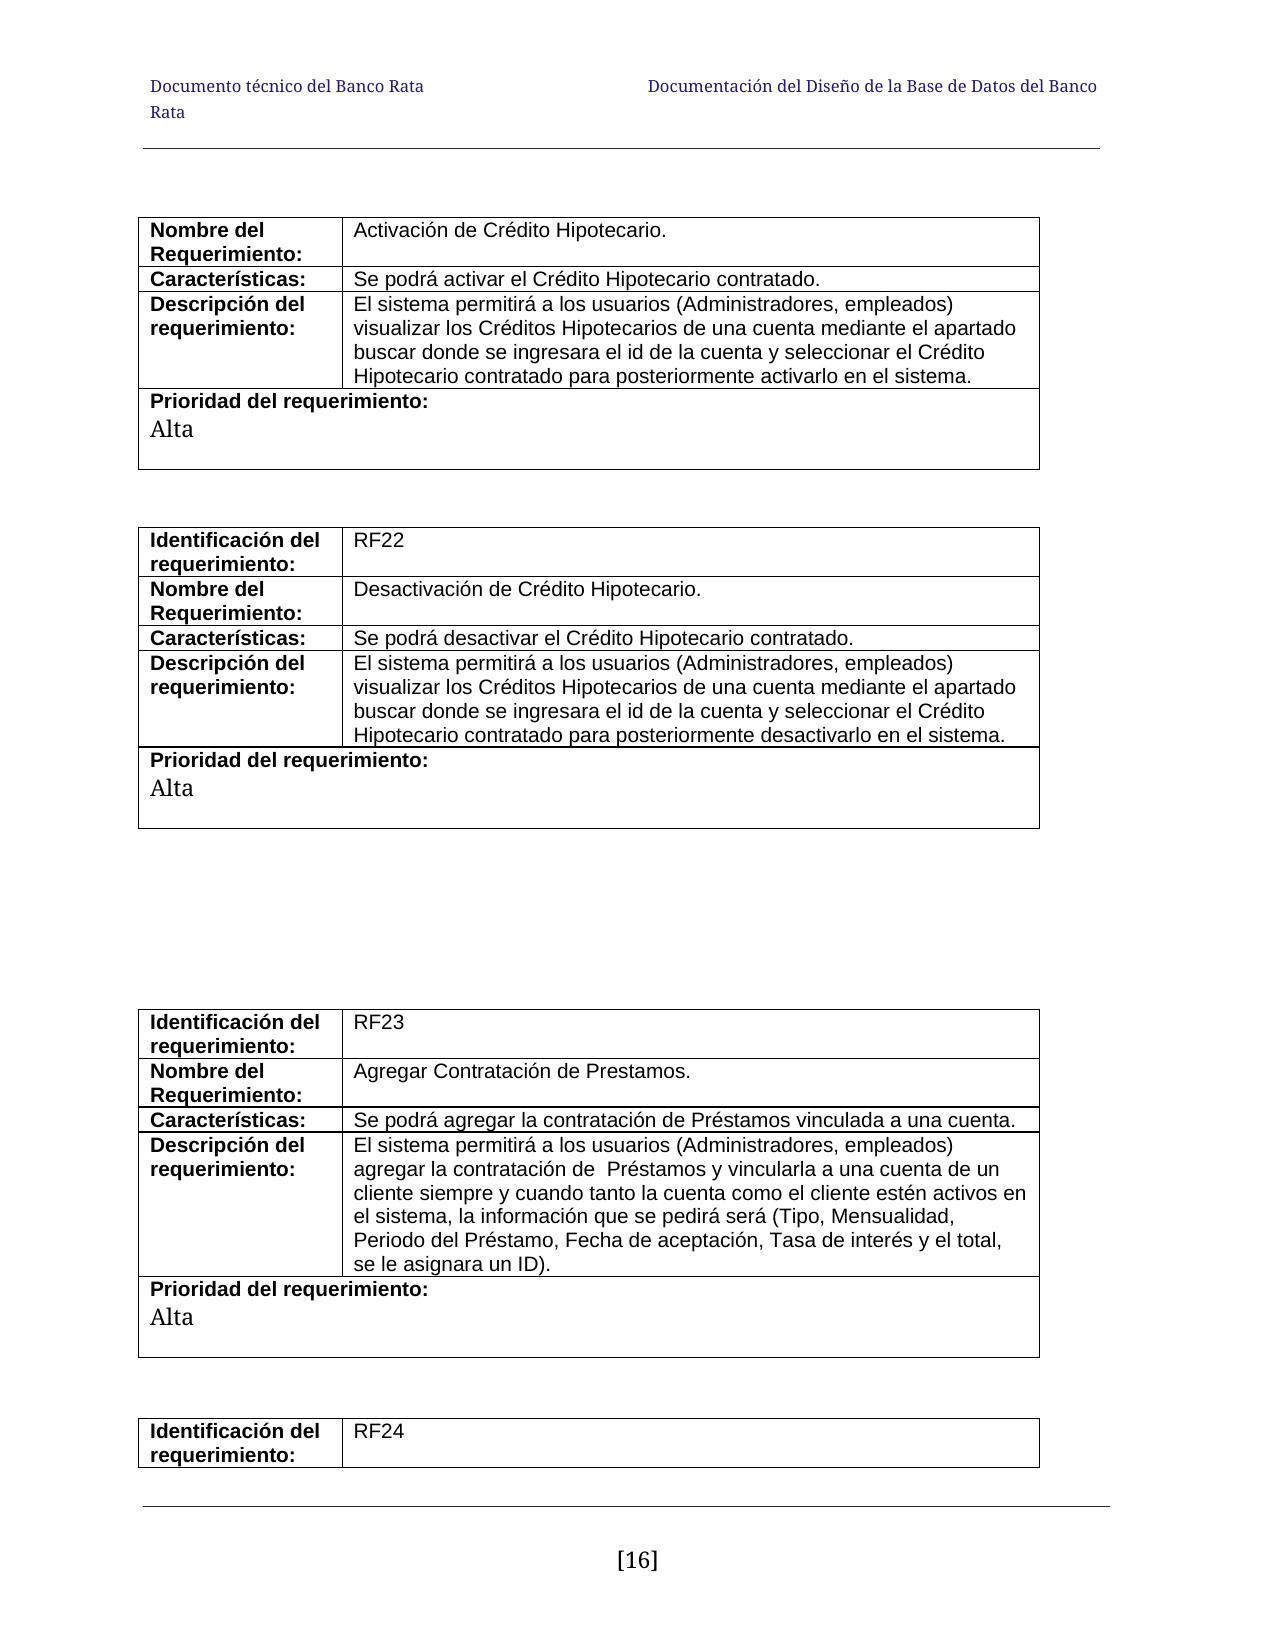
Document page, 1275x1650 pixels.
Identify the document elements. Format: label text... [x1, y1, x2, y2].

table_header Identificación del requerimiento: [139, 1419, 342, 1467]
table_header RF24 [343, 1419, 1039, 1467]
table_cell Nombre del Requerimiento: [139, 1059, 342, 1106]
table_cell El sistema permitirá a los usuarios (Administradores, empleados) visualizar los Créditos Hipotecarios de una cuenta mediante el apartado buscar donde se ingresara el id de la cuenta y seleccionar el Crédito Hipotecario contratado para posteriormente activarlo en el sistema. [343, 292, 1039, 388]
table_cell Descripción del requerimiento: [139, 1133, 342, 1276]
table_header RF23 [343, 1010, 1039, 1057]
table_cell Se podrá agregar la contratación de Préstamos vinculada a una cuenta. [343, 1108, 1039, 1131]
table_cell Se podrá activar el Crédito Hipotecario contratado. [343, 267, 1039, 291]
table_cell Nombre del Requerimiento: [139, 577, 342, 624]
table_cell Características: [139, 626, 342, 649]
table_cell El sistema permitirá a los usuarios (Administradores, empleados) agregar la contratación de Préstamos y vincularla a una cuenta de un cliente siempre y cuando tanto la cuenta como el cliente estén activos en el sistema, la información que se pedirá será (Tipo, Mensualidad, Periodo del Préstamo, Fecha de aceptación, Tasa de interés y el total, se le asignara un ID). [343, 1133, 1039, 1276]
table_cell Prioridad del requerimiento: Alta [139, 389, 1039, 469]
table_cell Características: [139, 267, 342, 291]
table_cell Agregar Contratación de Prestamos. [343, 1059, 1039, 1106]
table_cell El sistema permitirá a los usuarios (Administradores, empleados) visualizar los Créditos Hipotecarios de una cuenta mediante el apartado buscar donde se ingresara el id de la cuenta y seleccionar el Crédito Hipotecario contratado para posteriormente desactivarlo en el sistema. [343, 651, 1039, 746]
table_cell Descripción del requerimiento: [139, 651, 342, 746]
table_cell Descripción del requerimiento: [139, 292, 342, 388]
table_cell Prioridad del requerimiento: Alta [139, 748, 1039, 827]
table_header RF22 [343, 528, 1039, 576]
table_cell Se podrá desactivar el Crédito Hipotecario contratado. [343, 626, 1039, 649]
table_cell Activación de Crédito Hipotecario. [343, 218, 1039, 266]
table_cell Desactivación de Crédito Hipotecario. [343, 577, 1039, 624]
table_header Identificación del requerimiento: [139, 528, 342, 576]
table_cell Características: [139, 1108, 342, 1131]
table_cell Nombre del Requerimiento: [139, 218, 342, 266]
table_cell Prioridad del requerimiento: Alta [139, 1277, 1039, 1357]
table_header Identificación del requerimiento: [139, 1010, 342, 1057]
